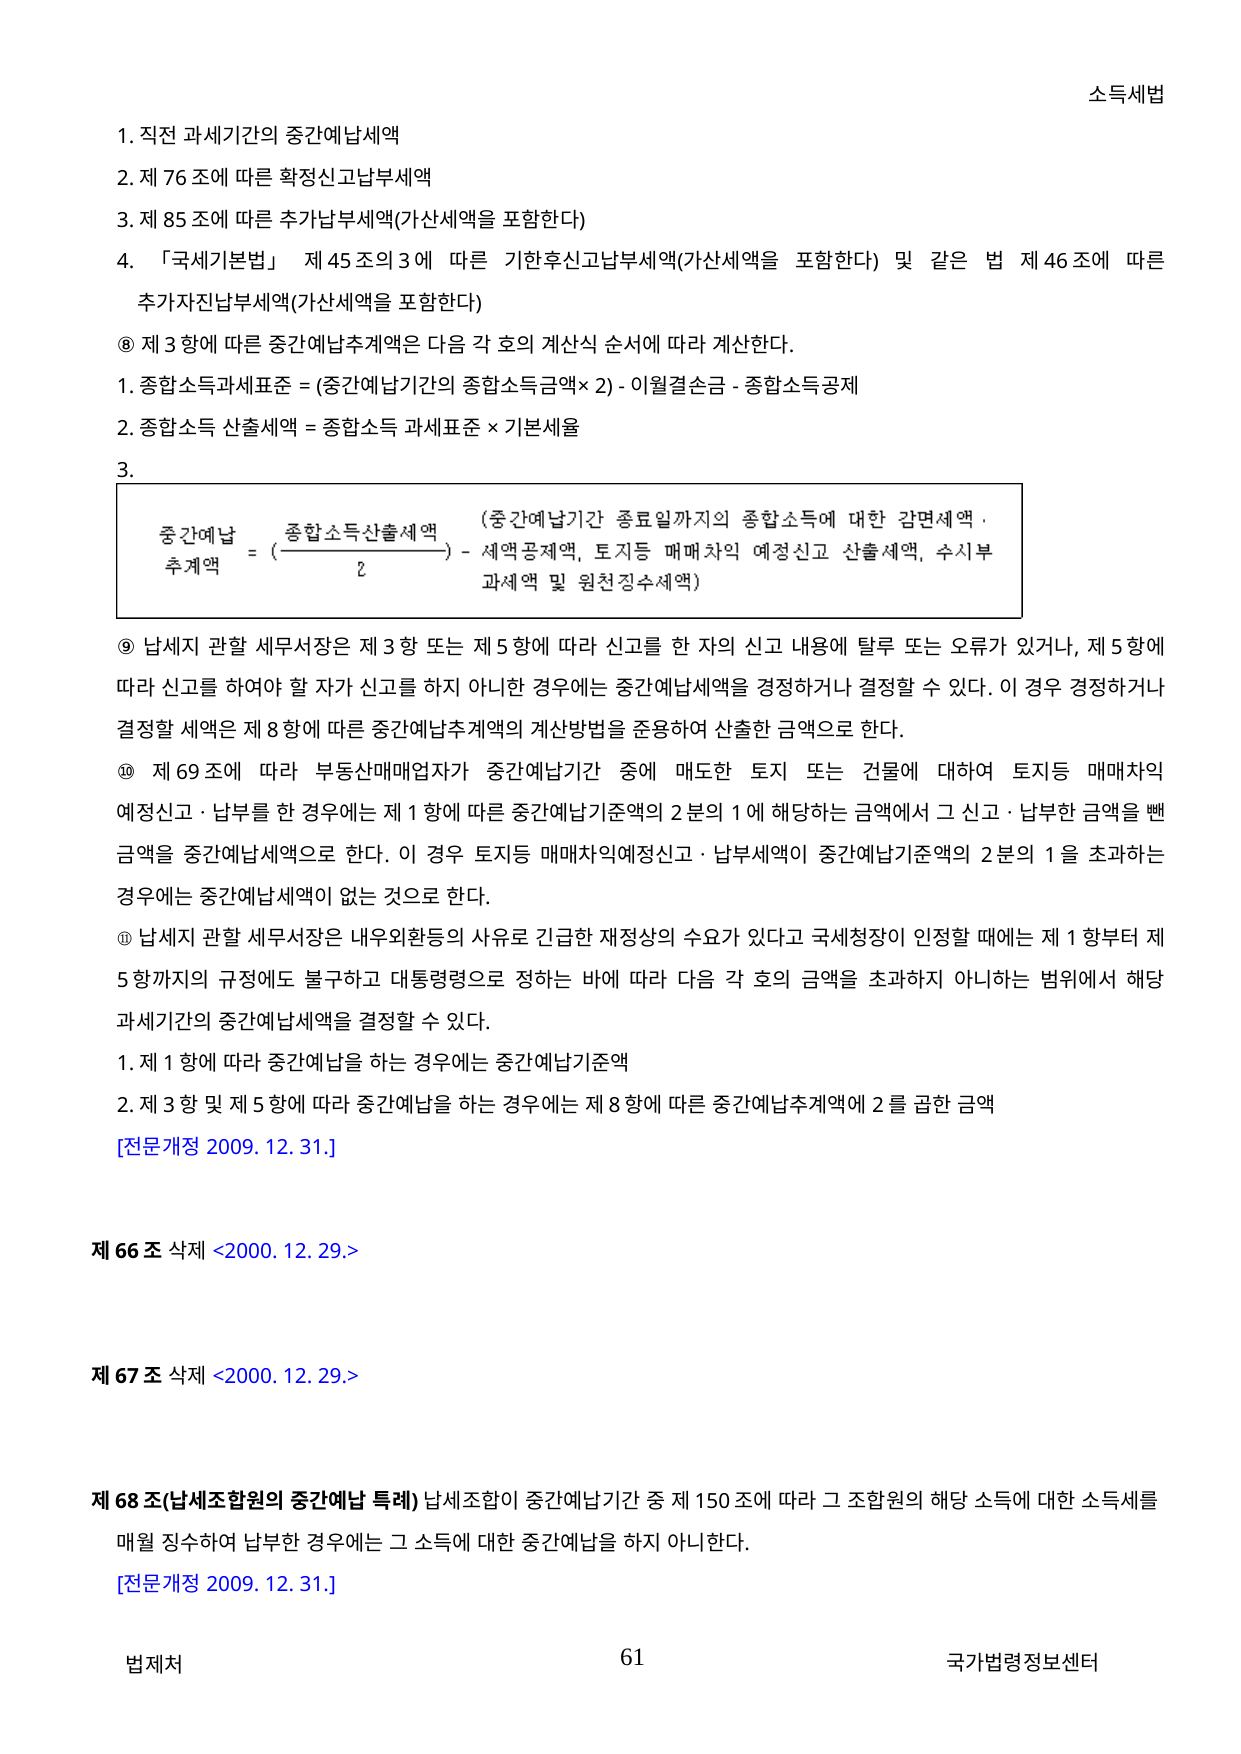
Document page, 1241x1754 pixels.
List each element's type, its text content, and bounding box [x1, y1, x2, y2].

text 제68조(납세조합원의 중간예납 특례) 납세조합이 중간예납기간 중 제150조에 따라 그 조합원의 해당 소득에 대한 소득세를 매월 징수하여 납부한 경우에는 그 소득에 대한 중간예납을 하지 아니한다. [92, 1473, 1165, 1556]
text [전문개정 2009. 12. 31.] [117, 1556, 1165, 1598]
text 2. 제76조에 따른 확정신고납부세액 [117, 150, 1165, 192]
text 1. 종합소득과세표준 = (중간예납기간의 종합소득금액× 2) - 이월결손금 - 종합소득공제 [117, 358, 1165, 400]
text 제67조 삭제 <2000. 12. 29.> [92, 1348, 1165, 1389]
text 3. 제85조에 따른 추가납부세액(가산세액을 포함한다) [117, 192, 1165, 233]
text 3. [117, 442, 1165, 483]
text 4. 「국세기본법」 제45조의3에 따른 기한후신고납부세액(가산세액을 포함한다) 및 같은 법 제46조에 따른 추가자진납부세액(가산세액을 포함한다) [117, 233, 1165, 317]
text ⑧ 제3항에 따른 중간예납추계액은 다음 각 호의 계산식 순서에 따라 계산한다. [117, 317, 1165, 358]
text ⑪ 납세지 관할 세무서장은 내우외환등의 사유로 긴급한 재정상의 수요가 있다고 국세청장이 인정할 때에는 제1항부터 제5항까지의 규정에도 불구하고 대통령령으로 정하는 바에 따라 다음 각 호의 금액을 초과하지 아니하는 범위에서 해당 과세기간의 중간예납세액을 결정할 수 있다. [117, 910, 1165, 1035]
text [전문개정 2009. 12. 31.] [117, 1118, 1165, 1160]
text ⑩ 제69조에 따라 부동산매매업자가 중간예납기간 중에 매도한 토지 또는 건물에 대하여 토지등 매매차익 예정신고ㆍ납부를 한 경우에는 제1항에 따른 중간예납기준액의 2분의 1에 해당하는 금액에서 그 신고ㆍ납부한 금액을 뺀 금액을 중간예납세액으로 한다. 이 경우 토지등 매매차익예정신고ㆍ납부세액이 중간예납기준액의 2분의 1을 초과하는 경우에는 중간예납세액이 없는 것으로 한다. [117, 743, 1165, 910]
text 1. 제1항에 따라 중간예납을 하는 경우에는 중간예납기준액 [117, 1035, 1165, 1077]
text ⑨ 납세지 관할 세무서장은 제3항 또는 제5항에 따라 신고를 한 자의 신고 내용에 탈루 또는 오류가 있거나, 제5항에 따라 신고를 하여야 할 자가 신고를 하지 아니한 경우에는 중간예납세액을 경정하거나 결정할 수 있다. 이 경우 경정하거나 결정할 세액은 제8항에 따른 중간예납추계액의 계산방법을 준용하여 산출한 금액으로 한다. [117, 618, 1165, 743]
text 1. 직전 과세기간의 중간예납세액 [117, 108, 1165, 150]
text 2. 종합소득 산출세액 = 종합소득 과세표준 × 기본세율 [117, 400, 1165, 442]
text 제66조 삭제 <2000. 12. 29.> [92, 1223, 1165, 1264]
picture [116, 483, 1023, 619]
text 2. 제3항 및 제5항에 따라 중간예납을 하는 경우에는 제8항에 따른 중간예납추계액에 2를 곱한 금액 [117, 1077, 1165, 1118]
